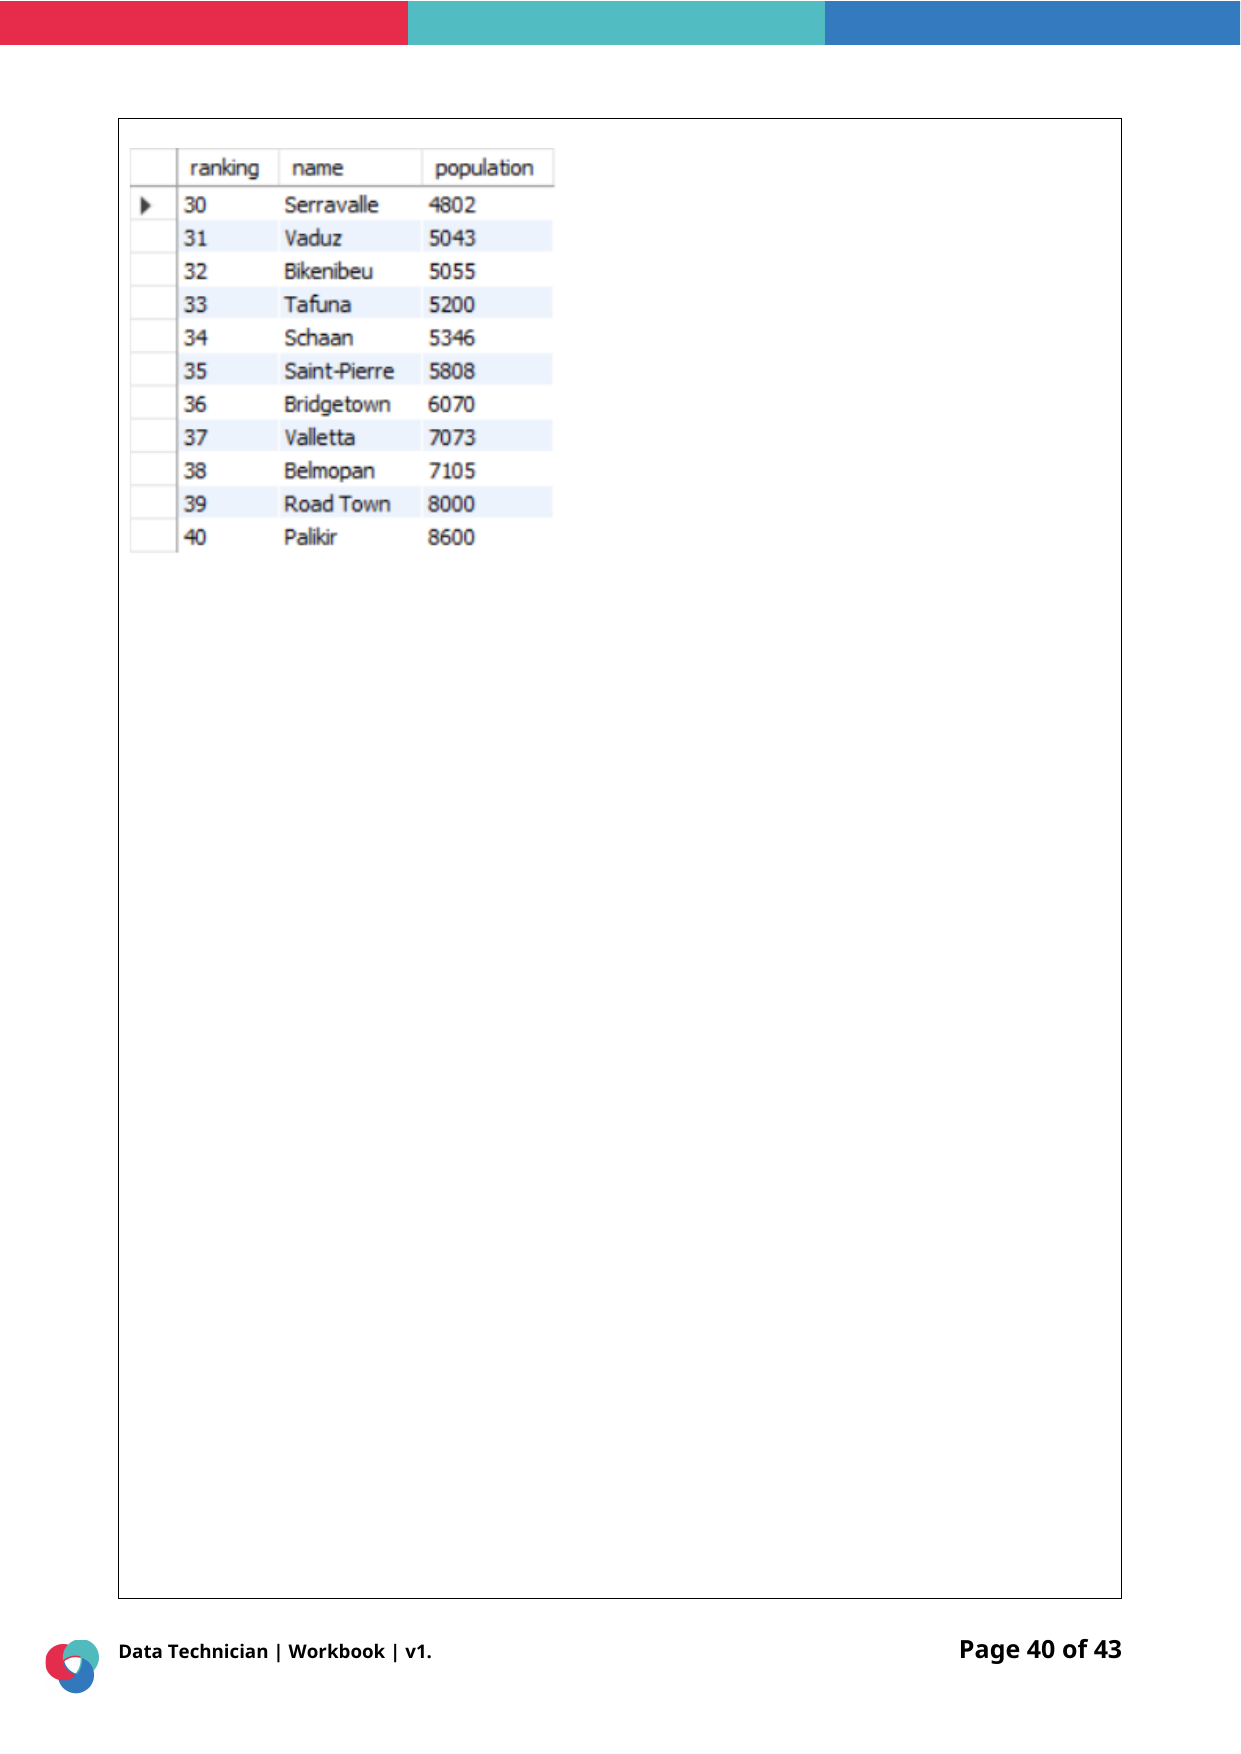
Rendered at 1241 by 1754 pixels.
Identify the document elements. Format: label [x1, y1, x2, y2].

picture [129, 148, 568, 561]
table_header [119, 119, 1121, 1598]
picture [45, 1640, 100, 1694]
